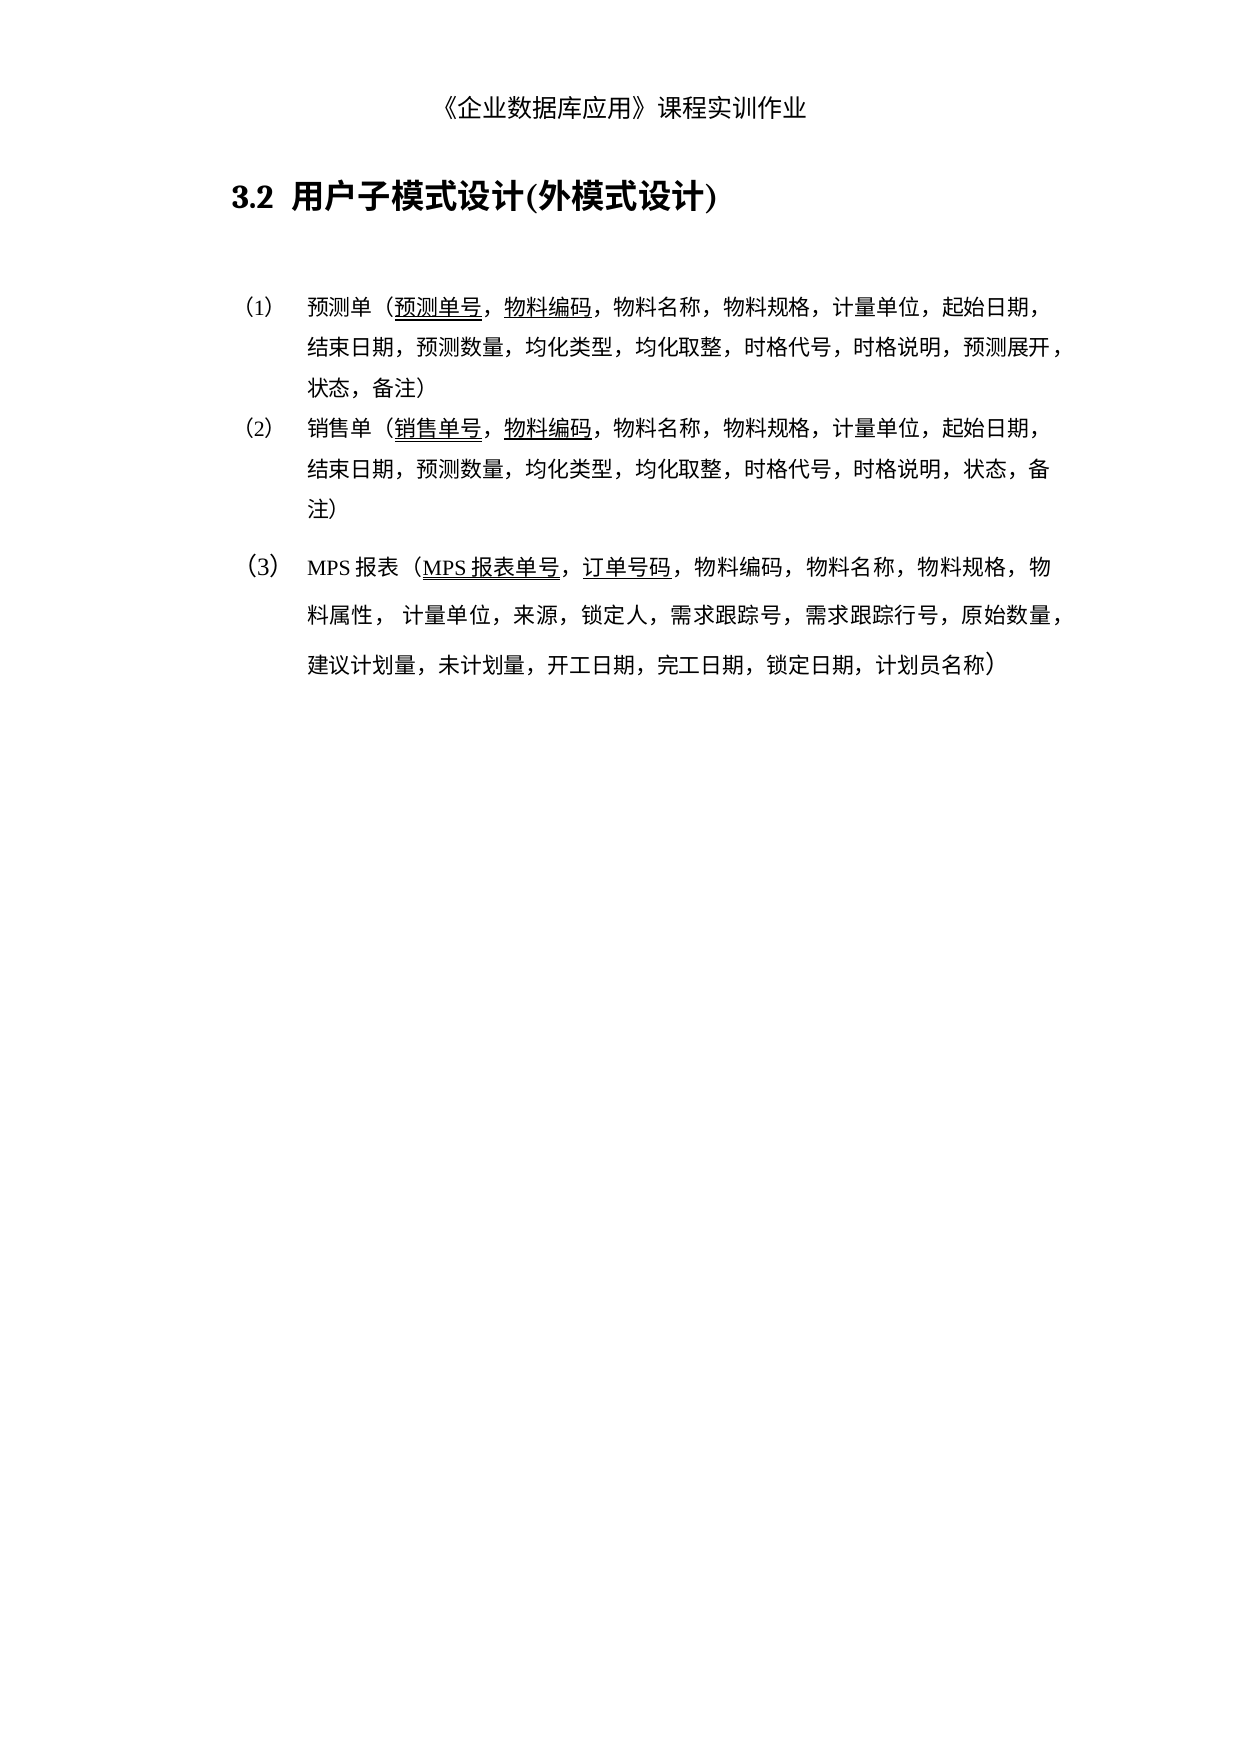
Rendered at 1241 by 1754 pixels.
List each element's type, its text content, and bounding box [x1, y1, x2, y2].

subtitle 用户子模式设计(外模式设计) [232, 162, 1053, 227]
list 预测单（预测单号，物料编码，物料名称，物料规格，计量单位，起始日期，结束日期，预测数量，均化类型，均化取整，时格代号，时格说明，预测展开，状态，备注） [232, 289, 1053, 403]
list 销售单（销售单号，物料编码，物料名称，物料规格，计量单位，起始日期，结束日期，预测数量，均化类型，均化取整，时格代号，时格说明，状态，备注） [232, 411, 1053, 524]
list MPS报表（MPS报表单号，订单号码，物料编码，物料名称，物料规格，物料属性， 计量单位，来源，锁定人，需求跟踪号，需求跟踪行号，原始数量，建议计划量，未计划量，开工日期，完工日期，锁定日期，计划员名称） [232, 532, 1053, 695]
